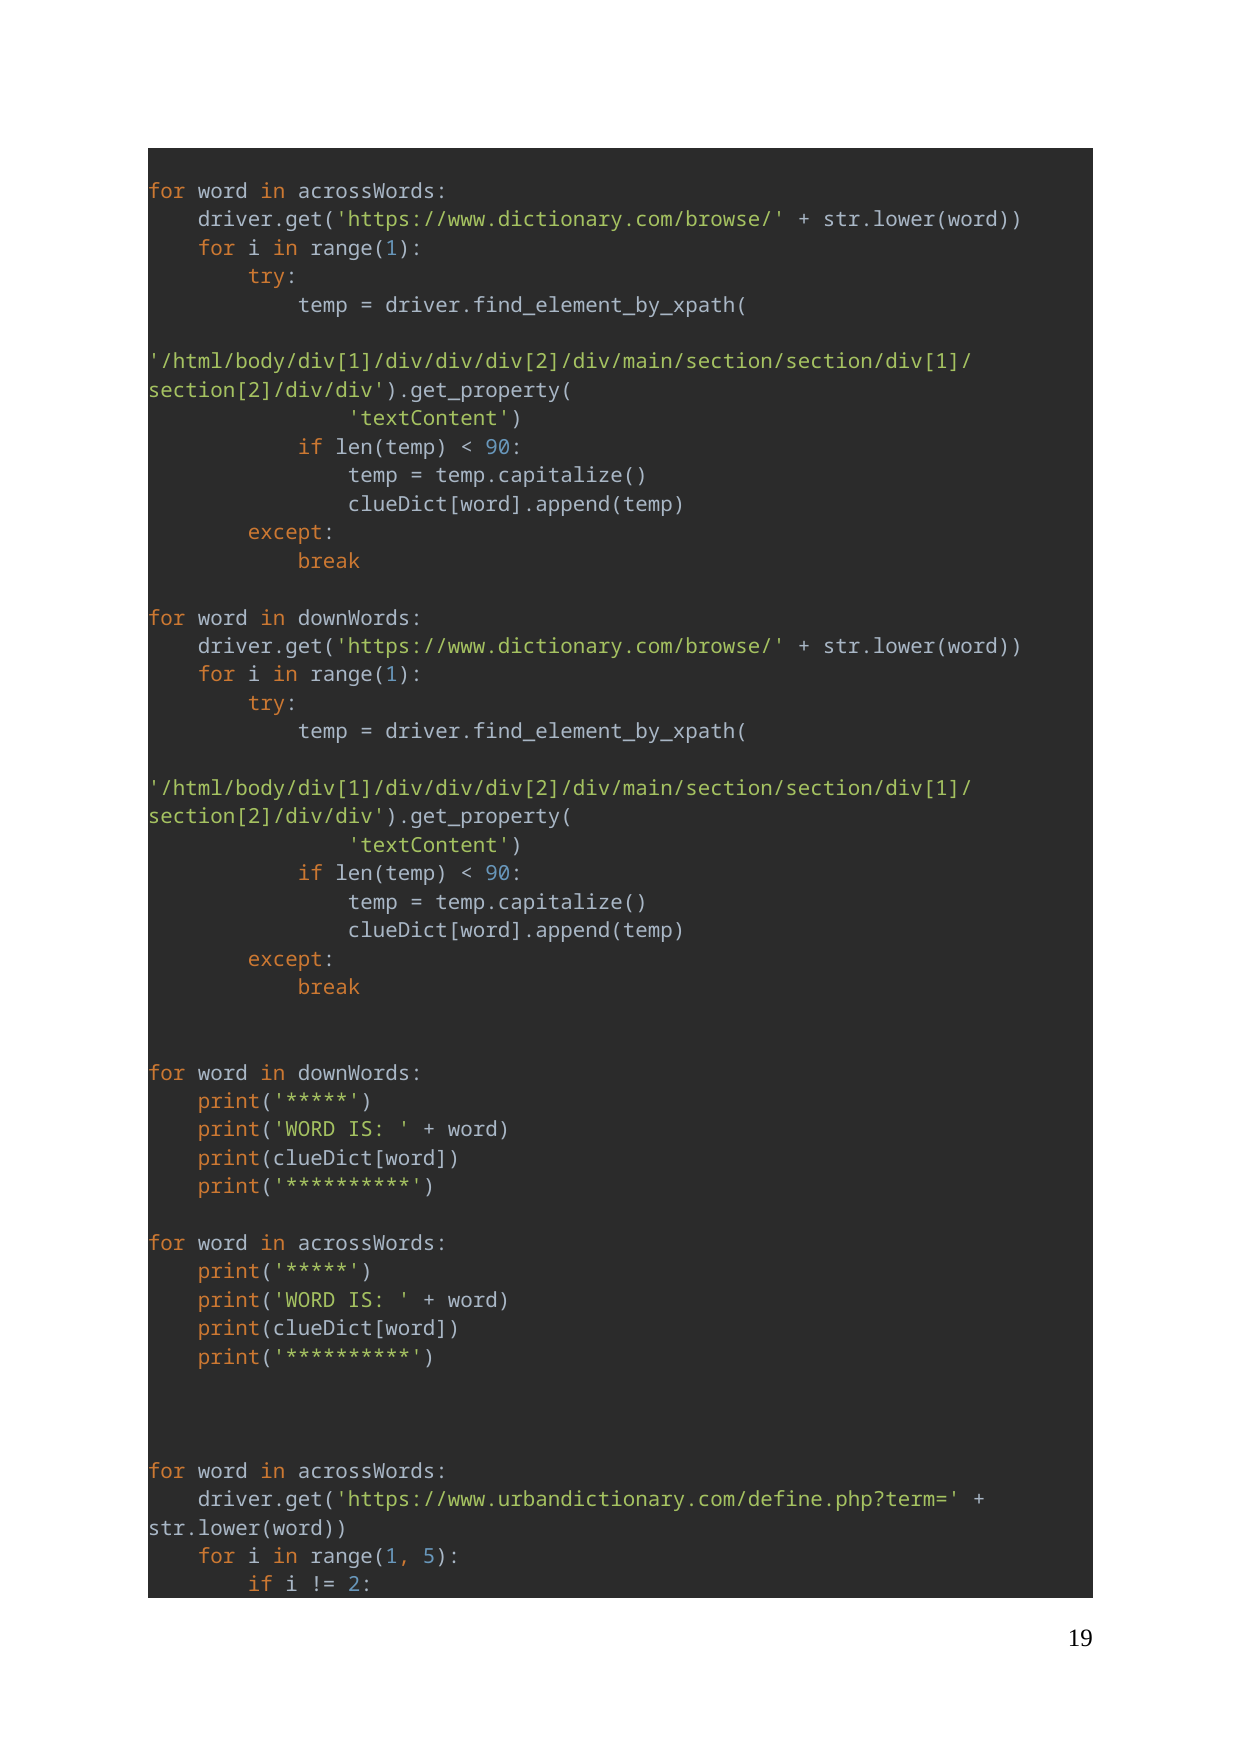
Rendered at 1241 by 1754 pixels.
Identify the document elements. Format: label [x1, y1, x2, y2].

text [148, 148, 1093, 1598]
